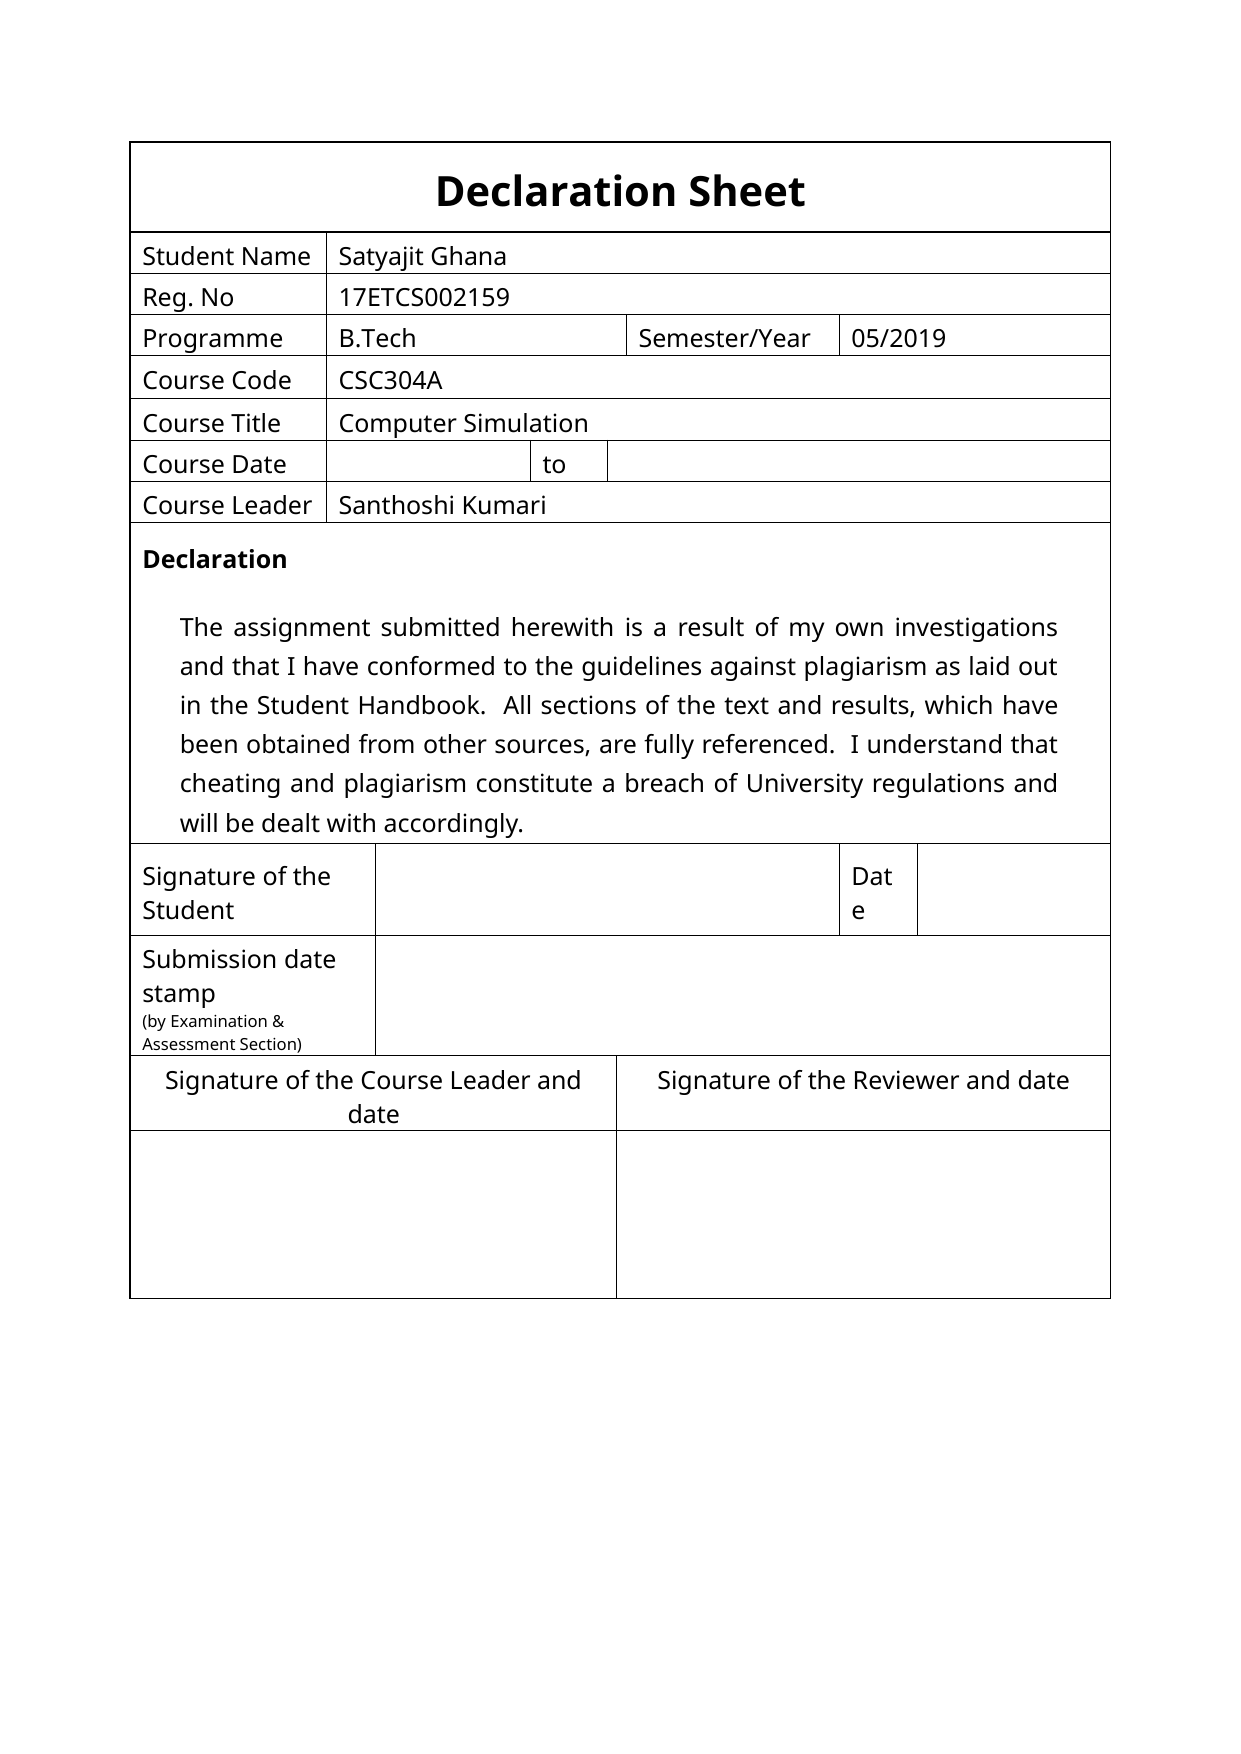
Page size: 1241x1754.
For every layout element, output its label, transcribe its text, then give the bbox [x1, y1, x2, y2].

table_cell [376, 936, 1110, 1055]
table_cell Computer Simulation [327, 399, 1110, 439]
table_cell to [531, 441, 607, 481]
table_cell Semester/Year [627, 315, 839, 355]
table_cell Signature of the Student [131, 844, 375, 934]
table_cell Declaration The assignment submitted herewith is a result of my own investigations and that I have conformed to the guidelines against plagiarism as laid out in the Student Handbook. All sections of the text and results, which have been obtained from other sources, are fully referenced. I understand that cheating and plagiarism constitute a breach of University regulations and will be dealt with accordingly. [131, 523, 1110, 843]
table_cell Programme [131, 315, 326, 355]
table_cell [918, 844, 1110, 934]
table_cell Signature of the Course Leader and date [131, 1056, 616, 1130]
table_cell Santhoshi Kumari [327, 482, 1110, 522]
table_cell Course Code [131, 356, 326, 398]
table_cell B.Tech [327, 315, 626, 355]
table_cell 17ETCS002159 [327, 274, 1110, 314]
table_cell Course Date [131, 441, 326, 481]
table_cell Student Name [131, 233, 326, 272]
table_cell [608, 441, 1110, 481]
table_cell Reg. No [131, 274, 326, 314]
table_cell [376, 844, 839, 934]
table_cell [131, 1131, 616, 1298]
table_header Declaration Sheet [131, 143, 1110, 231]
table_cell [617, 1131, 1110, 1298]
table_cell [327, 441, 530, 481]
table_cell Course Title [131, 399, 326, 439]
table_cell Signature of the Reviewer and date [617, 1056, 1110, 1130]
table_cell Date [840, 844, 917, 934]
table_cell CSC304A [327, 356, 1110, 398]
table_cell Course Leader [131, 482, 326, 522]
table_cell Submission date stamp (by Examination & Assessment Section) [131, 936, 375, 1055]
table_cell Satyajit Ghana [327, 233, 1110, 272]
table_cell 05/2019 [840, 315, 1110, 355]
